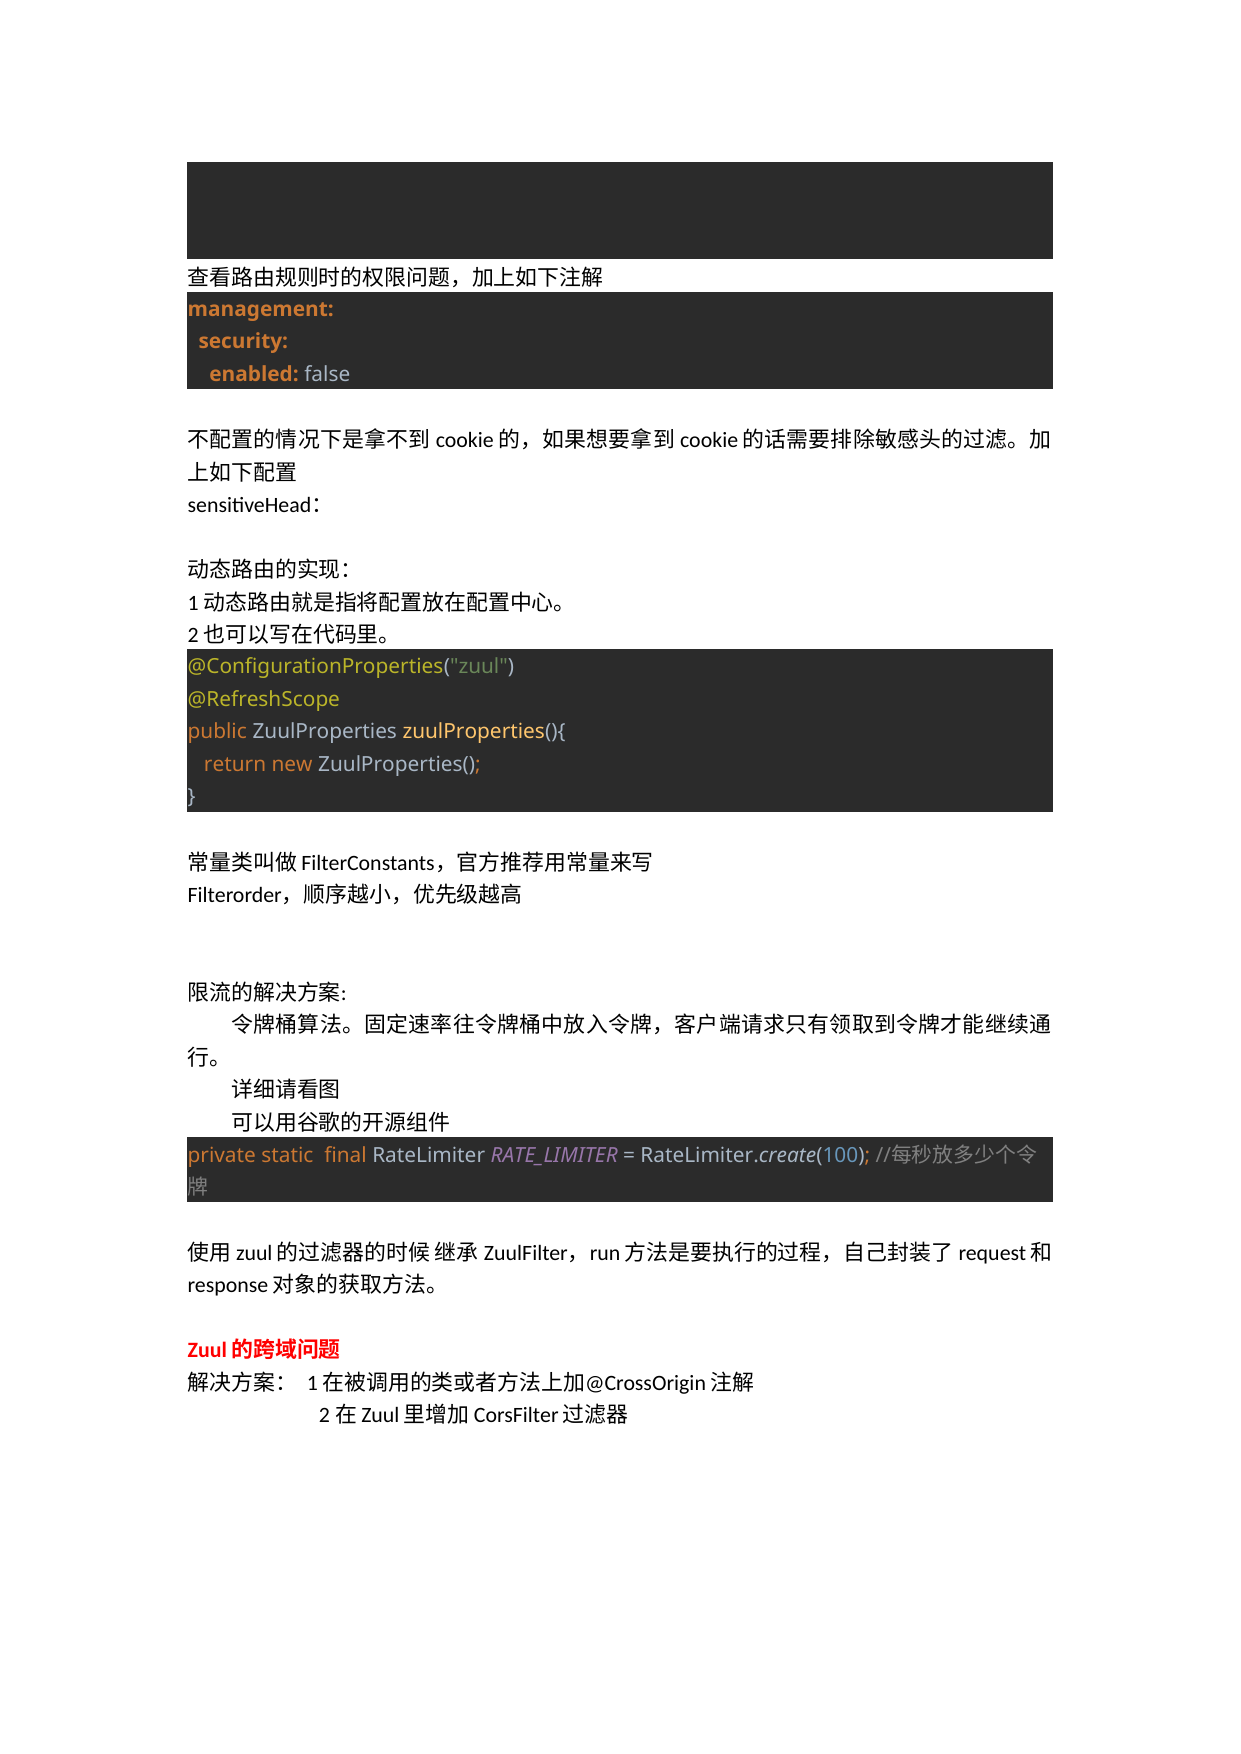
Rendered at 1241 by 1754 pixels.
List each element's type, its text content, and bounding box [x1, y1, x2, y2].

text 2 也可以写在代码里。 [187, 617, 1053, 649]
text private static final RateLimiter RATE_LIMITER = RateLimiter.create(100); //每秒放多少个令牌 [187, 1137, 1053, 1202]
text 1 动态路由就是指将配置放在配置中心。 [187, 584, 1053, 617]
text 动态路由的实现： [187, 552, 1053, 584]
text management: security: enabled: false [187, 292, 1053, 389]
text 常量类叫做FilterConstants，官方推荐用常量来写 [187, 844, 1053, 877]
text 限流的解决方案: [187, 974, 1053, 1007]
text 查看路由规则时的权限问题，加上如下注解 [187, 259, 1053, 292]
text 可以用谷歌的开源组件 [187, 1104, 1053, 1137]
text 不配置的情况下是拿不到cookie的，如果想要拿到cookie的话需要排除敏感头的过滤。加上如下配置 [187, 422, 1053, 487]
text 详细请看图 [187, 1072, 1053, 1104]
text 使用zuul的过滤器的时候 继承ZuulFilter，run方法是要执行的过程，自己封装了request和response对象的获取方法。 [187, 1234, 1053, 1299]
text 解决方案： 1在被调用的类或者方法上加@CrossOrigin注解 [187, 1364, 1053, 1397]
text 令牌桶算法。固定速率往令牌桶中放入令牌，客户端请求只有领取到令牌才能继续通行。 [187, 1007, 1053, 1072]
text sensitiveHead： [187, 487, 1053, 519]
text Filterorder，顺序越小，优先级越高 [187, 877, 1053, 909]
text Zuul的跨域问题 [187, 1332, 1053, 1364]
text @ConfigurationProperties("zuul") @RefreshScope public ZuulProperties zuulProperties(){ return new ZuulProperties(); } [187, 649, 1053, 812]
text 2 在Zuul里增加CorsFilter过滤器 [275, 1397, 1053, 1429]
